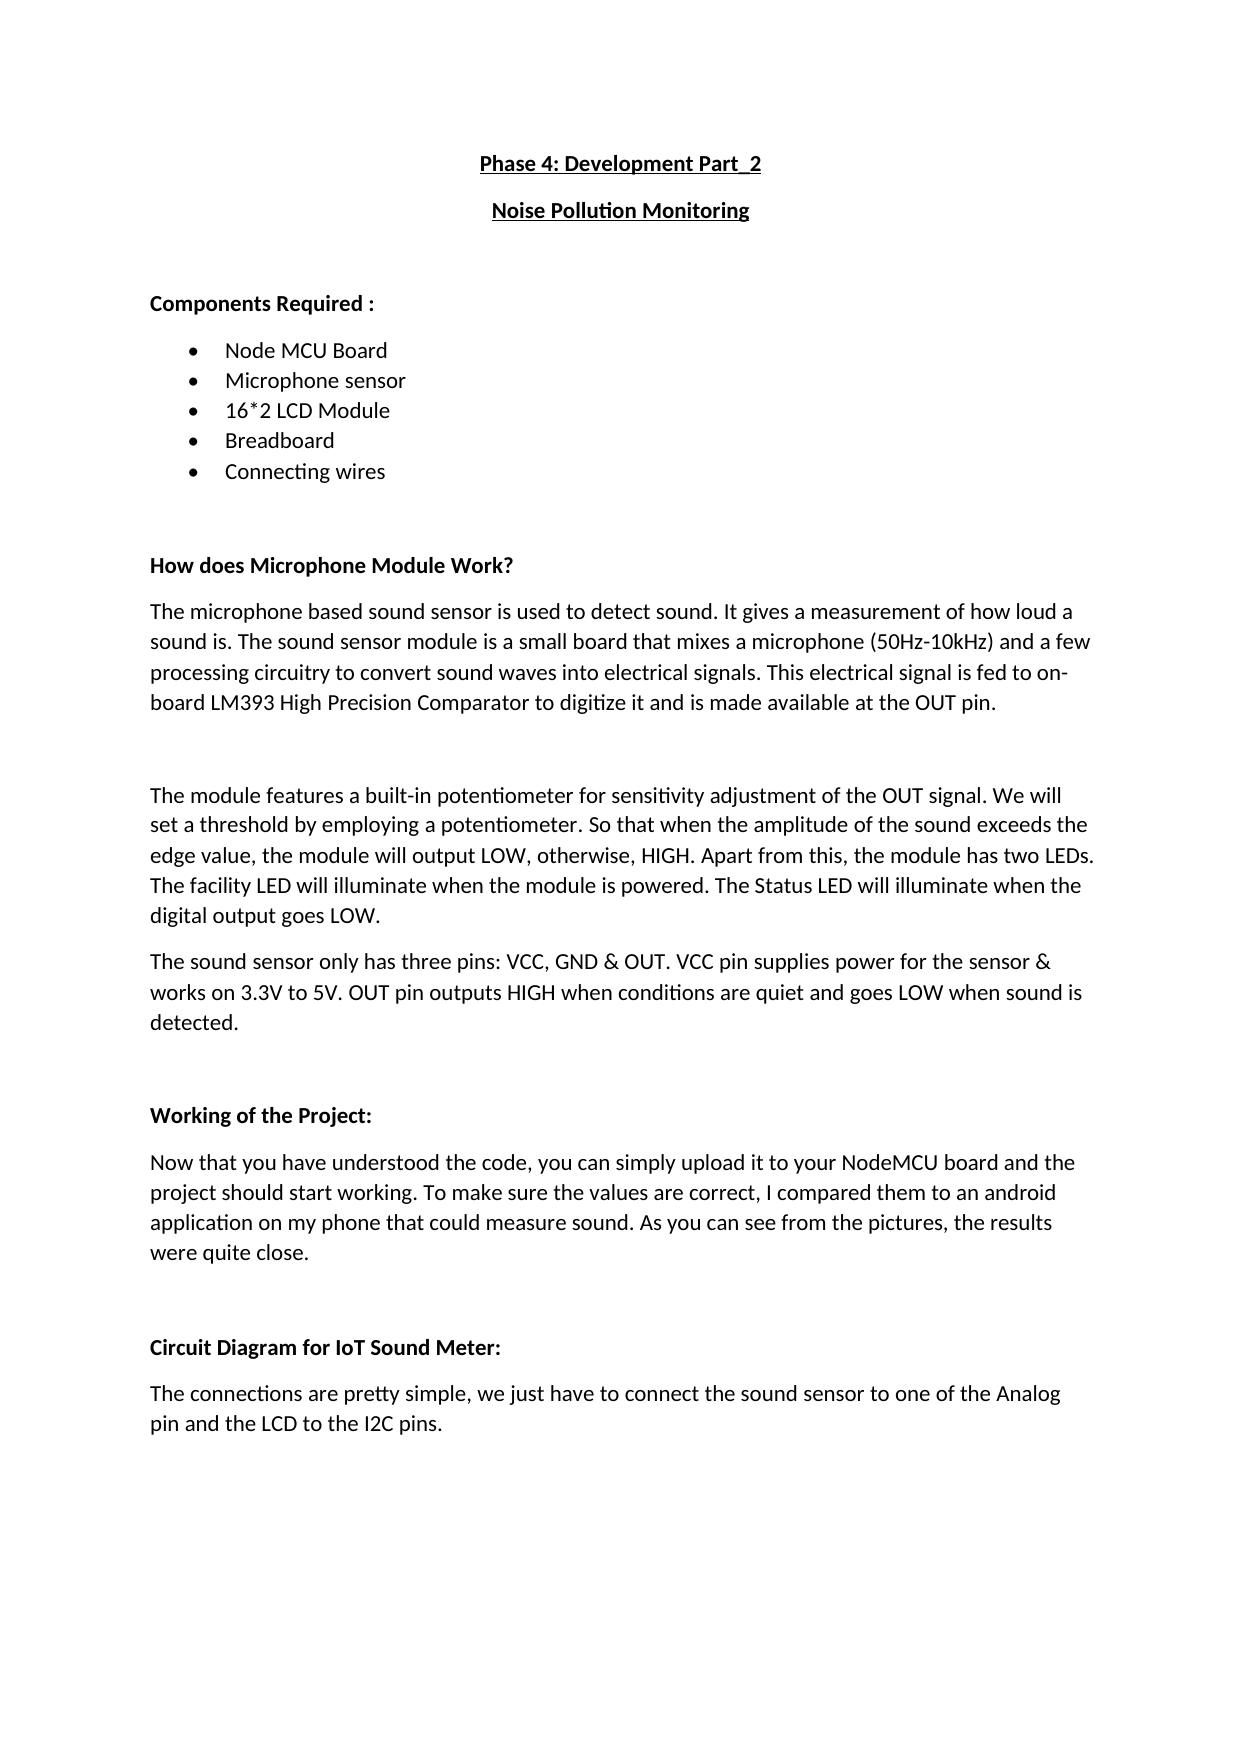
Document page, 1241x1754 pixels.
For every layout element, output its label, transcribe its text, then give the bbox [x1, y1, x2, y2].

text Now that you have understood the code, you can simply upload it to your NodeMCU board and the project should start working. To make sure the values are correct, I compared them to an android application on my phone that could measure sound. As you can see from the pictures, the results were quite close. [150, 1148, 1095, 1266]
subtitle Working of the Project: [150, 1101, 1173, 1129]
text The connections are pretty simple, we just have to connect the sound sensor to one of the Analog pin and the LCD to the I2C pins. [150, 1379, 1080, 1438]
list Connecting wires [187, 457, 1173, 485]
text works on 3.3V to 5V. OUT pin outputs HIGH when conditions are quiet and goes LOW when sound is detected. [150, 978, 1095, 1036]
subtitle Components Required : [150, 289, 1173, 317]
list 16*2 LCD Module [187, 396, 1173, 424]
list Microphone sensor [187, 366, 1173, 394]
subtitle Circuit Diagram for IoT Sound Meter: [150, 1333, 1173, 1361]
subtitle Phase 4: Development Part_2 [478, 149, 762, 177]
list Node MCU Board [187, 336, 1173, 364]
text edge value, the module will output LOW, otherwise, HIGH. Apart from this, the module has two LEDs. The facility LED will illuminate when the module is powered. The Status LED will illuminate when the digital output goes LOW. [150, 841, 1095, 929]
text The sound sensor only has three pins: VCC, GND & OUT. VCC pin supplies power for the sensor & [150, 947, 1173, 975]
text The microphone based sound sensor is used to detect sound. It gives a measurement of how loud a sound is. The sound sensor module is a small board that mixes a microphone (50Hz-10kHz) and a few processing circuitry to convert sound waves into electrical signals. This electrical signal is fed to on- board LM393 High Precision Comparator to digitize it and is made available at the OUT pin. [150, 597, 1095, 716]
text Noise Pollution Monitoring [478, 196, 762, 224]
text The module features a built-in potentiometer for sensitivity adjustment of the OUT signal. We will set a threshold by employing a potentiometer. So that when the amplitude of the sound exceeds the [150, 781, 1095, 838]
subtitle How does Microphone Module Work? [150, 551, 1173, 579]
list Breadboard [187, 427, 1173, 454]
